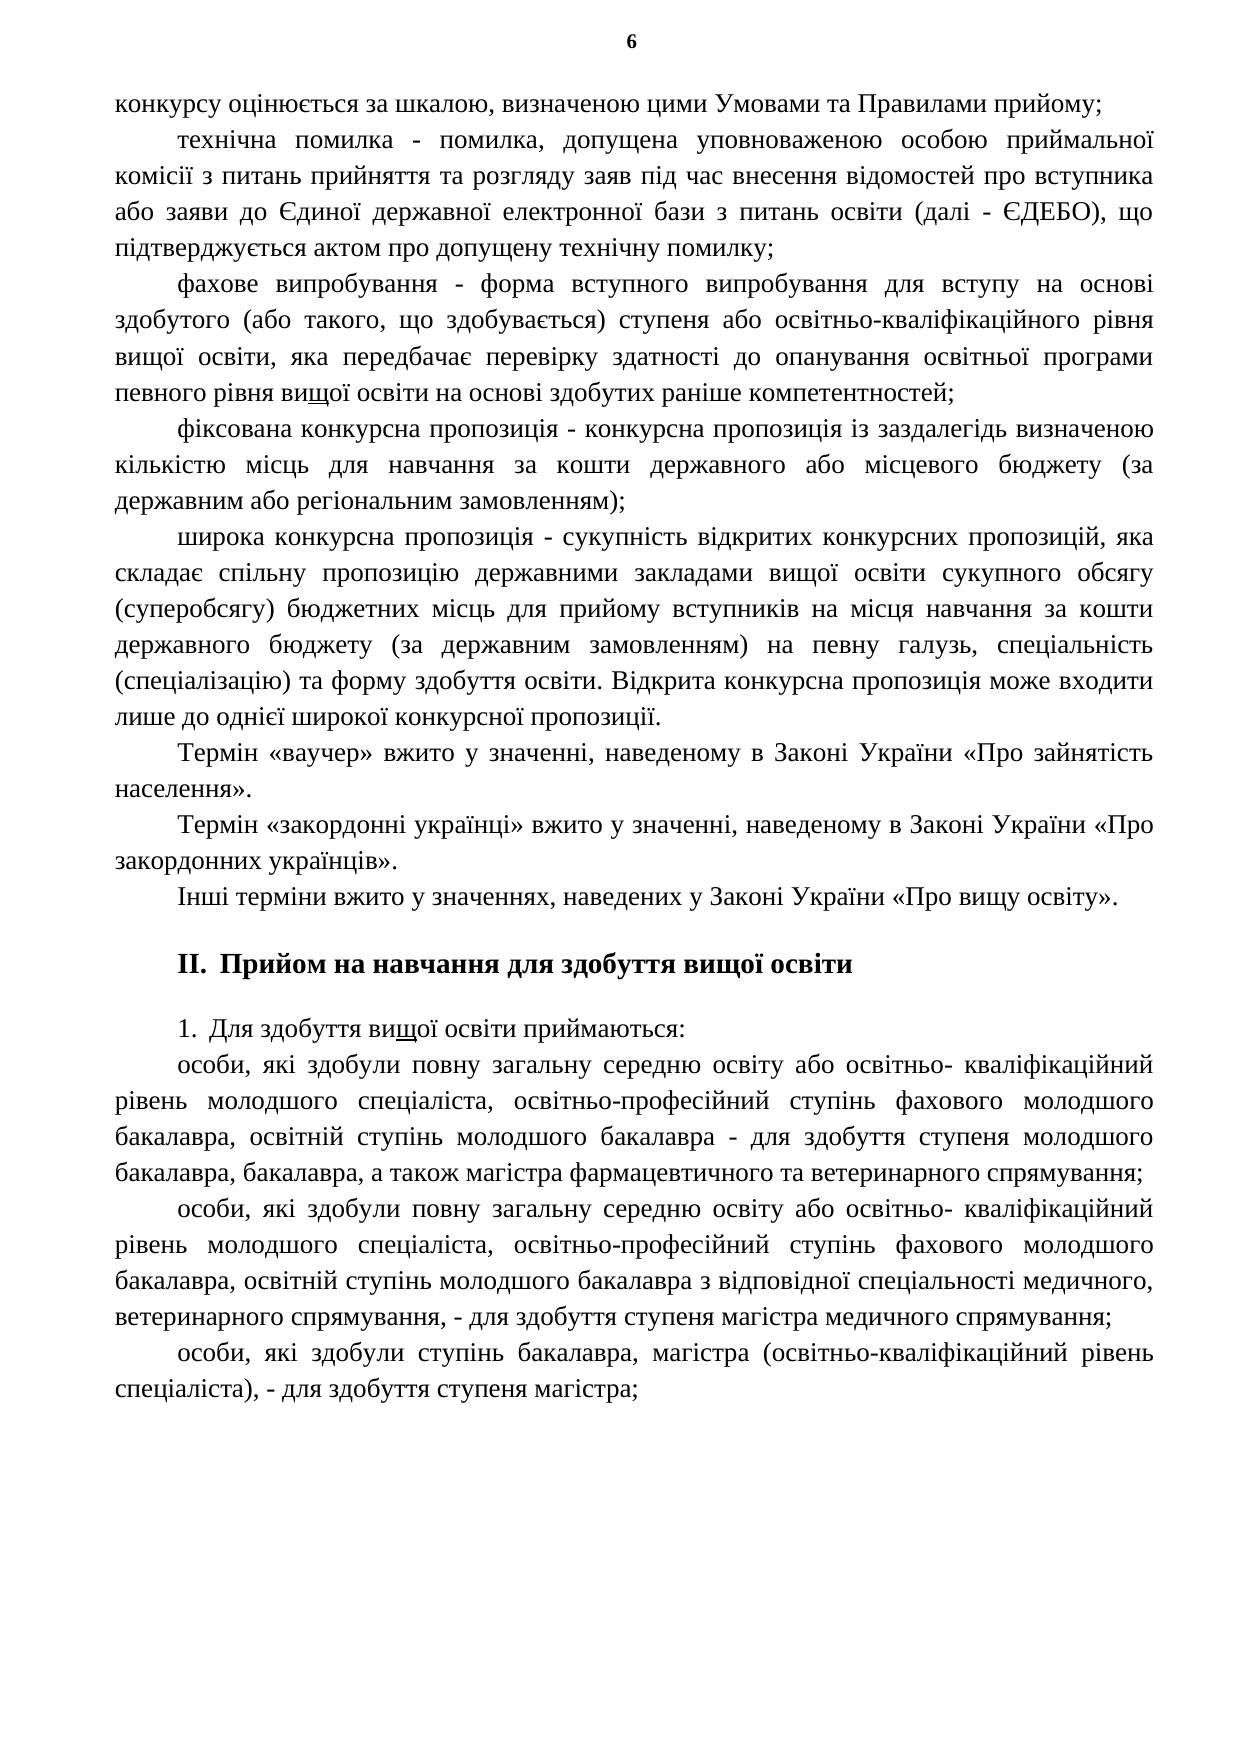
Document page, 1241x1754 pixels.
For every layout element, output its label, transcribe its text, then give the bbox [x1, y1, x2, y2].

text особи, які здобули повну загальну середню освіту або освітньо- кваліфікаційний рівень молодшого спеціаліста, освітньо-професійний ступінь фахового молодшого бакалавра, освітній ступінь молодшого бакалавра - для здобуття ступеня молодшого бакалавра, бакалавра, а також магістра фармацевтичного та ветеринарного спрямування; [114, 1044, 1155, 1189]
text особи, які здобули ступінь бакалавра, магістра (освітньо-кваліфікаційний рівень спеціаліста), - для здобуття ступеня магістра; [114, 1333, 1155, 1405]
text конкурсу оцінюється за шкалою, визначеною цими Умовами та Правилами прийому; [114, 84, 1155, 120]
text технічна помилка - помилка, допущена уповноваженою особою приймальної комісії з питань прийняття та розгляду заяв під час внесення відомостей про вступника або заяви до Єдиної державної електронної бази з питань освіти (далі - ЄДЕБО), що підтверджується актом про допущену технічну помилку; [114, 120, 1155, 264]
text Термін «ваучер» вжито у значенні, наведеному в Законі України «Про зайнятість населення». [114, 733, 1155, 805]
text Термін «закордонні українці» вжито у значенні, наведеному в Законі України «Про закордонних українців». [114, 805, 1155, 877]
text фіксована конкурсна пропозиція - конкурсна пропозиція із заздалегідь визначеною кількістю місць для навчання за кошти державного або місцевого бюджету (за державним або регіональним замовленням); [114, 408, 1155, 516]
text Інші терміни вжито у значеннях, наведених у Законі України «Про вищу освіту». [114, 877, 1155, 913]
text фахове випробування - форма вступного випробування для вступу на основі здобутого (або такого, що здобувається) ступеня або освітньо-кваліфікаційного рівня вищої освіти, яка передбачає перевірку здатності до опанування освітньої програми певного рівня вищої освіти на основі здобутих раніше компетентностей; [114, 264, 1155, 408]
list Прийом на навчання для здобуття вищої освіти [114, 950, 1155, 979]
text особи, які здобули повну загальну середню освіту або освітньо- кваліфікаційний рівень молодшого спеціаліста, освітньо-професійний ступінь фахового молодшого бакалавра, освітній ступінь молодшого бакалавра з відповідної спеціальності медичного, ветеринарного спрямування, - для здобуття ступеня магістра медичного спрямування; [114, 1189, 1155, 1333]
text широка конкурсна пропозиція - сукупність відкритих конкурсних пропозицій, яка складає спільну пропозицію державними закладами вищої освіти сукупного обсягу (суперобсягу) бюджетних місць для прийому вступників на місця навчання за кошти державного бюджету (за державним замовленням) на певну галузь, спеціальність (спеціалізацію) та форму здобуття освіти. Відкрита конкурсна пропозиція може входити лише до однієї широкої конкурсної пропозиції. [114, 516, 1155, 733]
list Для здобуття вищої освіти приймаються: [114, 1008, 1155, 1044]
